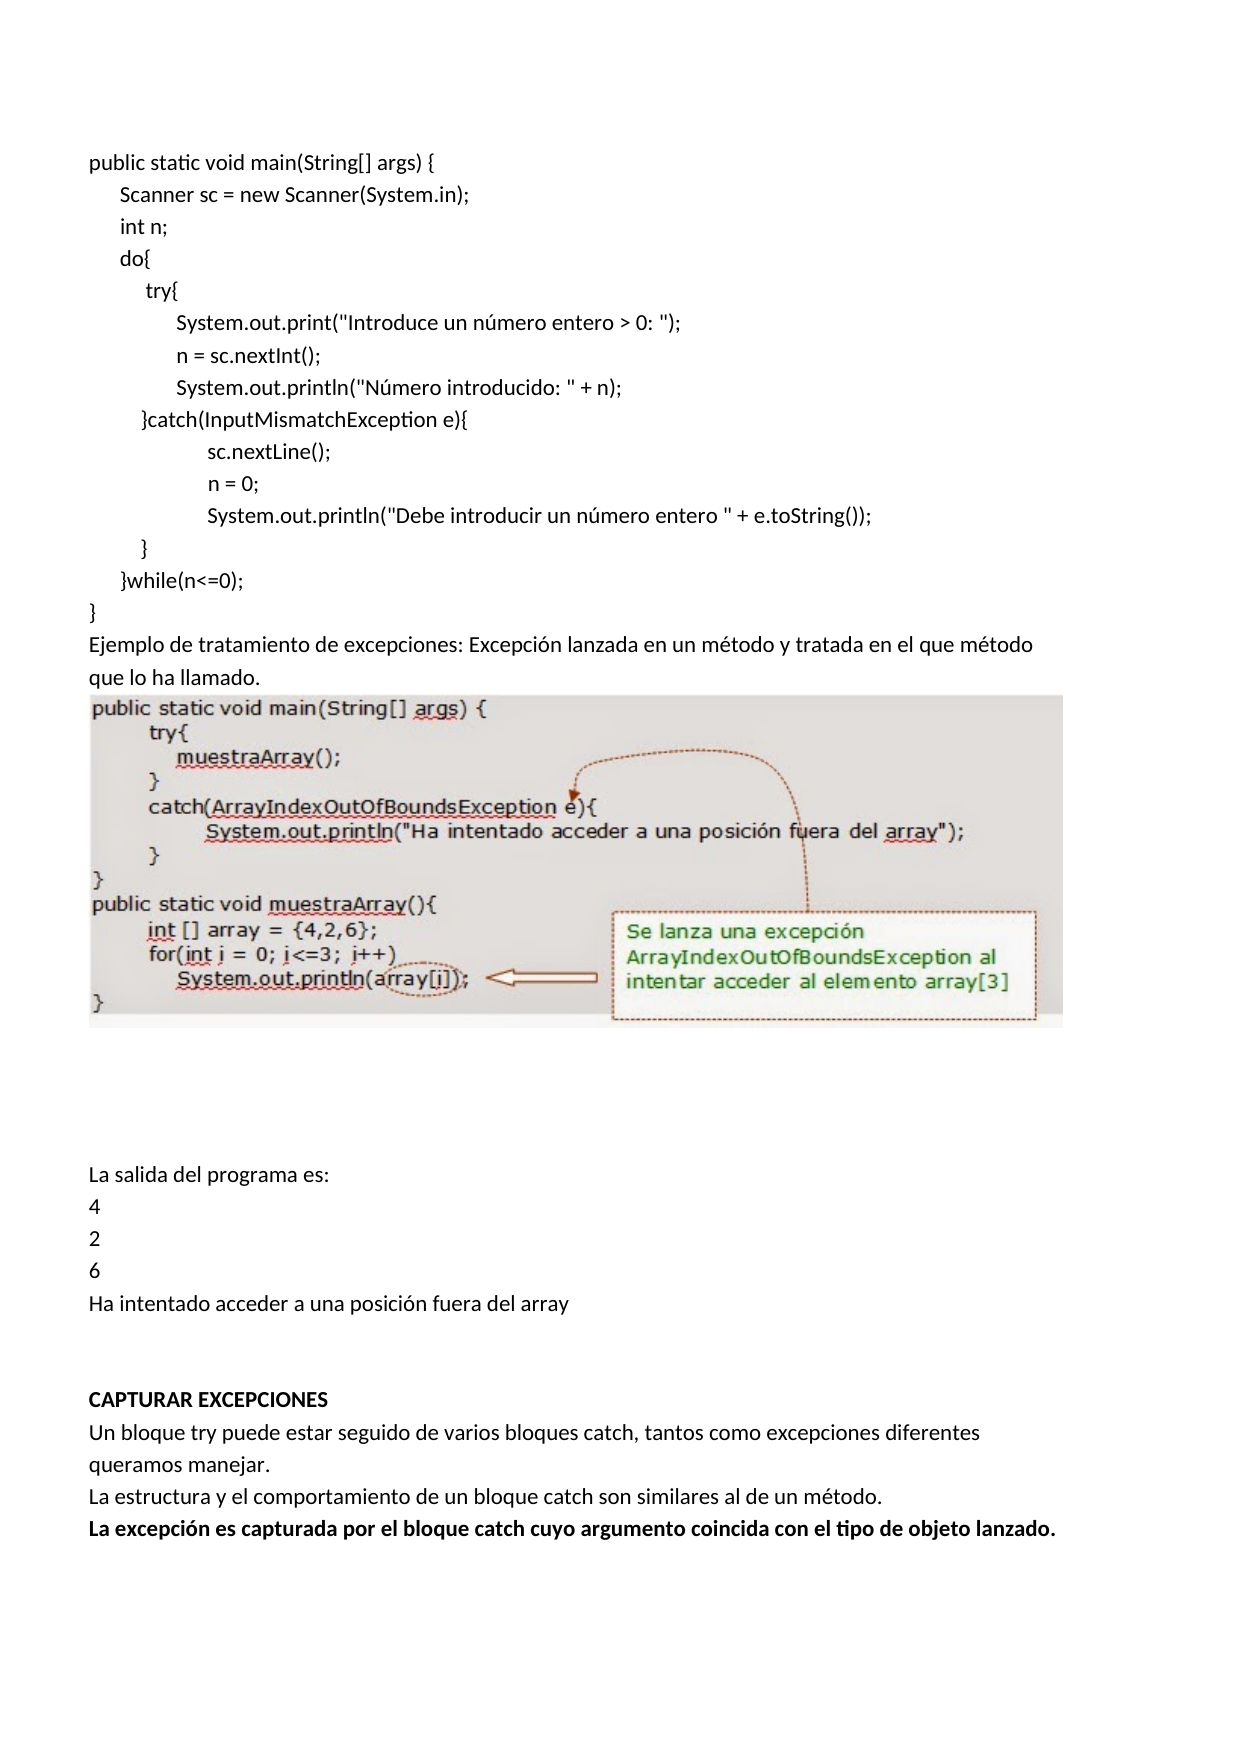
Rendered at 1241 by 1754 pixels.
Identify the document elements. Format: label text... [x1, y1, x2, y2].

text CAPTURAR EXCEPCIONES [89, 1385, 1063, 1413]
text }catch(InputMismatchException e){ [89, 405, 1063, 433]
text System.out.println("Número introducido: " + n); [89, 373, 1063, 401]
text }while(n<=0); [89, 566, 1063, 594]
text do{ [89, 244, 1063, 272]
text n = 0; [89, 469, 1063, 497]
text 2 [89, 1224, 1063, 1252]
picture [88, 694, 1063, 1028]
text Ha intentado acceder a una posición fuera del array [89, 1289, 1063, 1317]
text 4 [89, 1192, 1063, 1220]
text } [89, 534, 1063, 562]
text La excepción es capturada por el bloque catch cuyo argumento coincida con el tipo de objeto lanzado. [89, 1514, 1063, 1542]
text Scanner sc = new Scanner(System.in); [89, 180, 1063, 208]
text 6 [89, 1257, 1063, 1285]
text try{ [89, 276, 1063, 304]
text sc.nextLine(); [89, 437, 1063, 465]
text La salida del programa es: [89, 1160, 1063, 1188]
text n = sc.nextInt(); [89, 341, 1063, 369]
text System.out.println("Debe introducir un número entero " + e.toString()); [89, 502, 1063, 530]
text Un bloque try puede estar seguido de varios bloques catch, tantos como excepciones diferentes queramos manejar. [89, 1418, 1063, 1478]
text } [89, 598, 1063, 626]
text int n; [89, 212, 1063, 240]
text Ejemplo de tratamiento de excepciones: Excepción lanzada en un método y tratada en el que método que lo ha llamado. [89, 630, 1063, 691]
text System.out.print("Introduce un número entero > 0: "); [89, 308, 1063, 337]
text public static void main(String[] args) { [89, 148, 1063, 176]
text La estructura y el comportamiento de un bloque catch son similares al de un método. [89, 1482, 1063, 1510]
